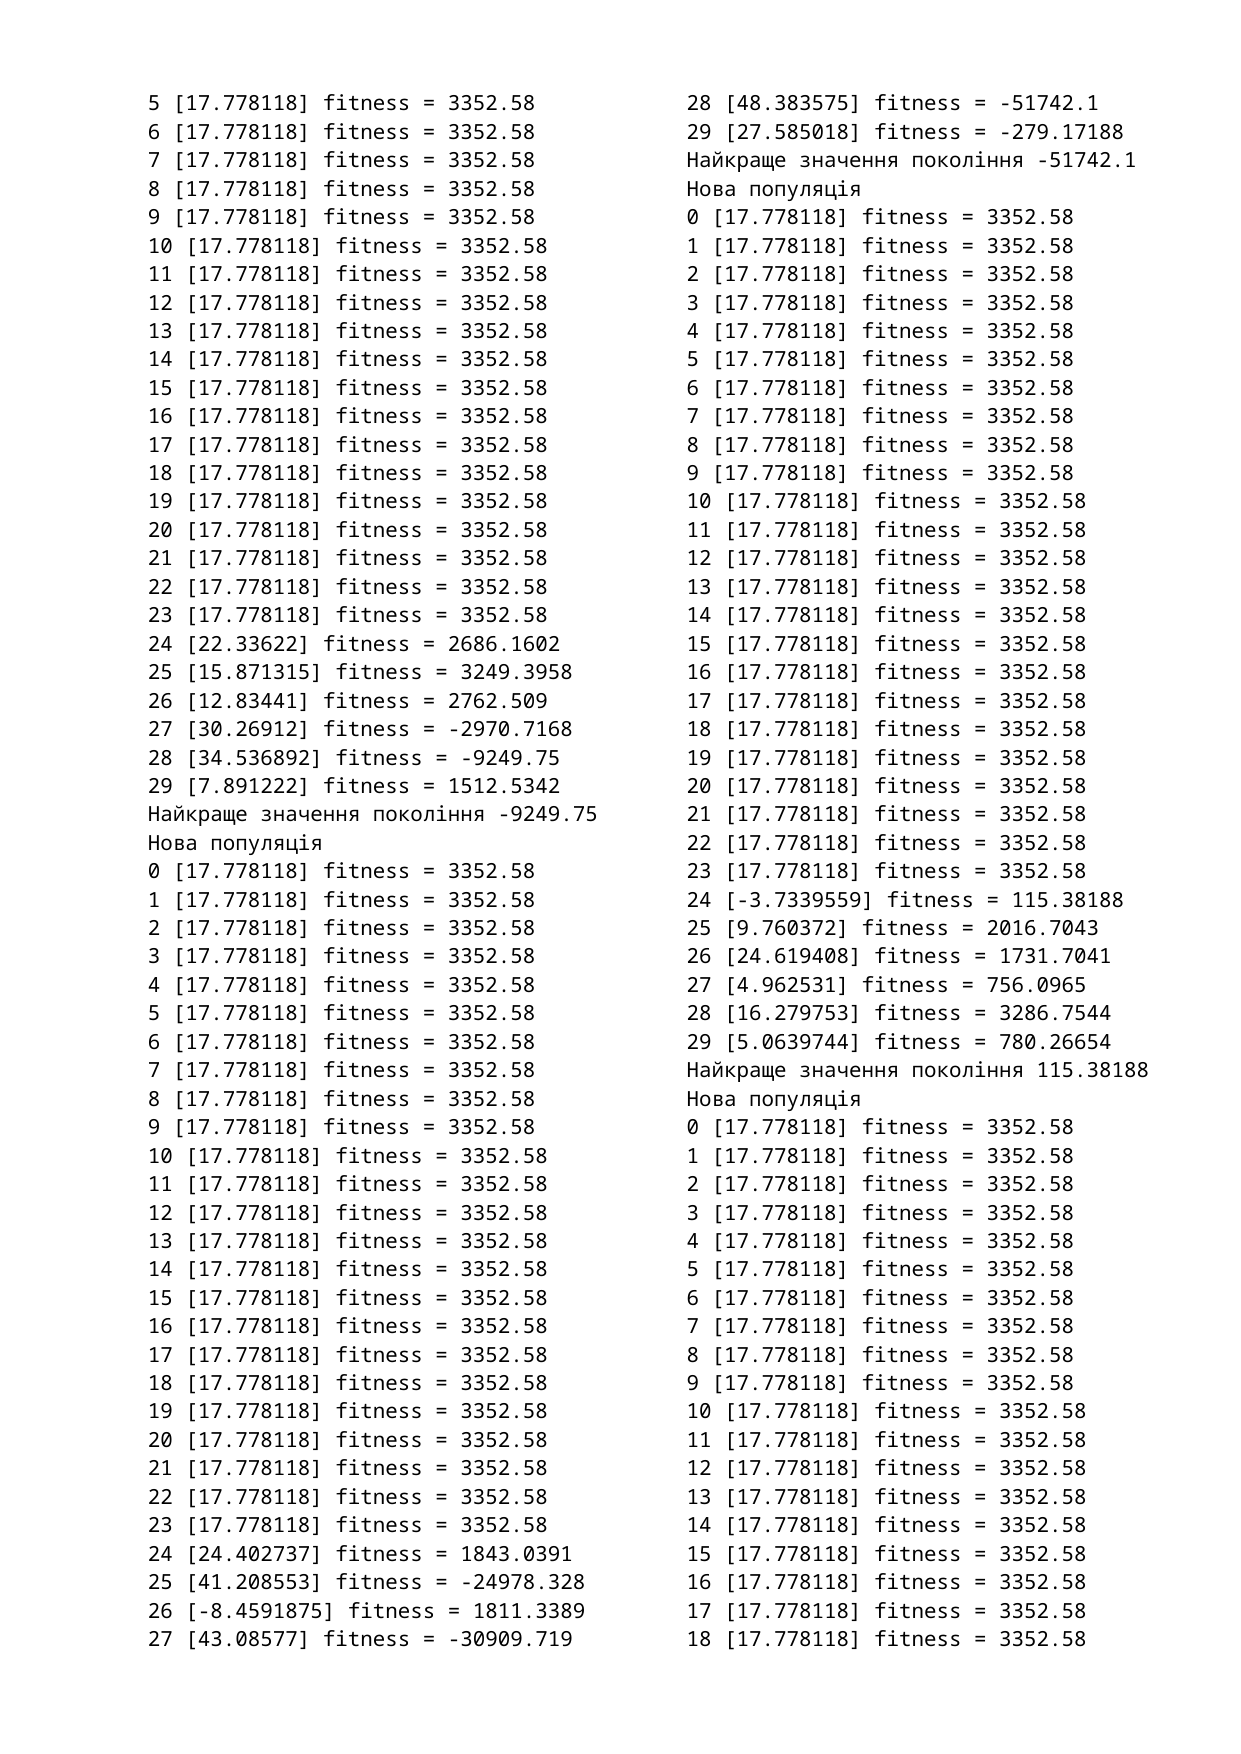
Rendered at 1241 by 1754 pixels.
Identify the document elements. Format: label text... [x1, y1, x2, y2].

text 5 [17.778118] fitness = 3352.58 [686, 1254, 1152, 1283]
text 12 [17.778118] fitness = 3352.58 [148, 288, 613, 316]
text 0 [17.778118] fitness = 3352.58 [686, 1112, 1152, 1141]
text 23 [17.778118] fitness = 3352.58 [686, 856, 1152, 885]
text Найкраще значення покоління 115.38188 [686, 1055, 1152, 1084]
text Найкраще значення покоління -9249.75 [148, 799, 613, 828]
text 0 [17.778118] fitness = 3352.58 [148, 856, 613, 885]
text 26 [24.619408] fitness = 1731.7041 [686, 942, 1152, 970]
text 24 [-3.7339559] fitness = 115.38188 [686, 885, 1152, 913]
text 6 [17.778118] fitness = 3352.58 [148, 117, 613, 145]
text 11 [17.778118] fitness = 3352.58 [148, 1169, 613, 1198]
text 3 [17.778118] fitness = 3352.58 [148, 942, 613, 970]
text 18 [17.778118] fitness = 3352.58 [686, 714, 1152, 743]
text 19 [17.778118] fitness = 3352.58 [148, 487, 613, 515]
text 29 [7.891222] fitness = 1512.5342 [148, 771, 613, 799]
text 9 [17.778118] fitness = 3352.58 [686, 458, 1152, 487]
text 20 [17.778118] fitness = 3352.58 [148, 1425, 613, 1453]
text 15 [17.778118] fitness = 3352.58 [148, 373, 613, 401]
text 27 [4.962531] fitness = 756.0965 [686, 970, 1152, 998]
text 5 [17.778118] fitness = 3352.58 [148, 998, 613, 1027]
text 13 [17.778118] fitness = 3352.58 [148, 1226, 613, 1254]
text 26 [-8.4591875] fitness = 1811.3389 [148, 1596, 613, 1624]
text 2 [17.778118] fitness = 3352.58 [148, 913, 613, 942]
text 23 [17.778118] fitness = 3352.58 [148, 600, 613, 629]
text 12 [17.778118] fitness = 3352.58 [686, 543, 1152, 572]
text 9 [17.778118] fitness = 3352.58 [686, 1368, 1152, 1397]
text 20 [17.778118] fitness = 3352.58 [686, 771, 1152, 799]
text 17 [17.778118] fitness = 3352.58 [148, 1340, 613, 1368]
text 7 [17.778118] fitness = 3352.58 [148, 1055, 613, 1084]
text 16 [17.778118] fitness = 3352.58 [148, 1311, 613, 1340]
text 16 [17.778118] fitness = 3352.58 [686, 657, 1152, 686]
text 12 [17.778118] fitness = 3352.58 [148, 1198, 613, 1226]
text 10 [17.778118] fitness = 3352.58 [148, 1141, 613, 1169]
text 8 [17.778118] fitness = 3352.58 [148, 1084, 613, 1112]
text 6 [17.778118] fitness = 3352.58 [686, 373, 1152, 401]
text 22 [17.778118] fitness = 3352.58 [148, 1482, 613, 1510]
text 1 [17.778118] fitness = 3352.58 [148, 885, 613, 913]
text 21 [17.778118] fitness = 3352.58 [148, 1453, 613, 1482]
text 4 [17.778118] fitness = 3352.58 [686, 1226, 1152, 1254]
text 22 [17.778118] fitness = 3352.58 [686, 828, 1152, 856]
text 11 [17.778118] fitness = 3352.58 [686, 1425, 1152, 1453]
text 1 [17.778118] fitness = 3352.58 [686, 1141, 1152, 1169]
text 3 [17.778118] fitness = 3352.58 [686, 1198, 1152, 1226]
text 16 [17.778118] fitness = 3352.58 [148, 401, 613, 430]
text 2 [17.778118] fitness = 3352.58 [686, 1169, 1152, 1198]
text 21 [17.778118] fitness = 3352.58 [148, 543, 613, 572]
text 2 [17.778118] fitness = 3352.58 [686, 259, 1152, 288]
text Нова популяція [686, 1084, 1152, 1112]
text 27 [43.08577] fitness = -30909.719 [148, 1624, 613, 1653]
text 7 [17.778118] fitness = 3352.58 [686, 1311, 1152, 1340]
text 25 [9.760372] fitness = 2016.7043 [686, 913, 1152, 942]
text 5 [17.778118] fitness = 3352.58 [148, 88, 613, 117]
text 14 [17.778118] fitness = 3352.58 [686, 600, 1152, 629]
text 5 [17.778118] fitness = 3352.58 [686, 344, 1152, 373]
text 11 [17.778118] fitness = 3352.58 [148, 259, 613, 288]
text 10 [17.778118] fitness = 3352.58 [686, 1397, 1152, 1425]
text Нова популяція [686, 174, 1152, 202]
text 8 [17.778118] fitness = 3352.58 [686, 1340, 1152, 1368]
text 15 [17.778118] fitness = 3352.58 [148, 1283, 613, 1311]
text 10 [17.778118] fitness = 3352.58 [148, 231, 613, 259]
text 6 [17.778118] fitness = 3352.58 [686, 1283, 1152, 1311]
text 17 [17.778118] fitness = 3352.58 [148, 430, 613, 458]
text 25 [15.871315] fitness = 3249.3958 [148, 657, 613, 686]
text Нова популяція [148, 828, 613, 856]
text 18 [17.778118] fitness = 3352.58 [148, 458, 613, 487]
text 3 [17.778118] fitness = 3352.58 [686, 288, 1152, 316]
text 20 [17.778118] fitness = 3352.58 [148, 515, 613, 543]
text 23 [17.778118] fitness = 3352.58 [148, 1510, 613, 1539]
text 6 [17.778118] fitness = 3352.58 [148, 1027, 613, 1055]
text 9 [17.778118] fitness = 3352.58 [148, 1112, 613, 1141]
text 17 [17.778118] fitness = 3352.58 [686, 686, 1152, 714]
text 8 [17.778118] fitness = 3352.58 [686, 430, 1152, 458]
text 14 [17.778118] fitness = 3352.58 [148, 344, 613, 373]
text Найкраще значення покоління -51742.1 [686, 145, 1152, 174]
text 25 [41.208553] fitness = -24978.328 [148, 1567, 613, 1596]
text 17 [17.778118] fitness = 3352.58 [686, 1596, 1152, 1624]
text 8 [17.778118] fitness = 3352.58 [148, 174, 613, 202]
text 10 [17.778118] fitness = 3352.58 [686, 487, 1152, 515]
text 7 [17.778118] fitness = 3352.58 [686, 401, 1152, 430]
text 15 [17.778118] fitness = 3352.58 [686, 1539, 1152, 1567]
text 19 [17.778118] fitness = 3352.58 [148, 1397, 613, 1425]
text 28 [34.536892] fitness = -9249.75 [148, 743, 613, 771]
text 28 [48.383575] fitness = -51742.1 [686, 88, 1152, 117]
text 12 [17.778118] fitness = 3352.58 [686, 1453, 1152, 1482]
text 16 [17.778118] fitness = 3352.58 [686, 1567, 1152, 1596]
text 0 [17.778118] fitness = 3352.58 [686, 202, 1152, 231]
text 24 [24.402737] fitness = 1843.0391 [148, 1539, 613, 1567]
text 24 [22.33622] fitness = 2686.1602 [148, 629, 613, 657]
text 14 [17.778118] fitness = 3352.58 [148, 1254, 613, 1283]
text 13 [17.778118] fitness = 3352.58 [686, 1482, 1152, 1510]
text 27 [30.26912] fitness = -2970.7168 [148, 714, 613, 743]
text 13 [17.778118] fitness = 3352.58 [148, 316, 613, 344]
text 15 [17.778118] fitness = 3352.58 [686, 629, 1152, 657]
text 18 [17.778118] fitness = 3352.58 [148, 1368, 613, 1397]
text 4 [17.778118] fitness = 3352.58 [686, 316, 1152, 344]
text 29 [5.0639744] fitness = 780.26654 [686, 1027, 1152, 1055]
text 11 [17.778118] fitness = 3352.58 [686, 515, 1152, 543]
text 1 [17.778118] fitness = 3352.58 [686, 231, 1152, 259]
text 26 [12.83441] fitness = 2762.509 [148, 686, 613, 714]
text 4 [17.778118] fitness = 3352.58 [148, 970, 613, 998]
text 21 [17.778118] fitness = 3352.58 [686, 799, 1152, 828]
text 19 [17.778118] fitness = 3352.58 [686, 743, 1152, 771]
text 7 [17.778118] fitness = 3352.58 [148, 145, 613, 174]
text 29 [27.585018] fitness = -279.17188 [686, 117, 1152, 145]
text 18 [17.778118] fitness = 3352.58 [686, 1624, 1152, 1653]
text 13 [17.778118] fitness = 3352.58 [686, 572, 1152, 600]
text 14 [17.778118] fitness = 3352.58 [686, 1510, 1152, 1539]
text 22 [17.778118] fitness = 3352.58 [148, 572, 613, 600]
text 28 [16.279753] fitness = 3286.7544 [686, 998, 1152, 1027]
text 9 [17.778118] fitness = 3352.58 [148, 202, 613, 231]
